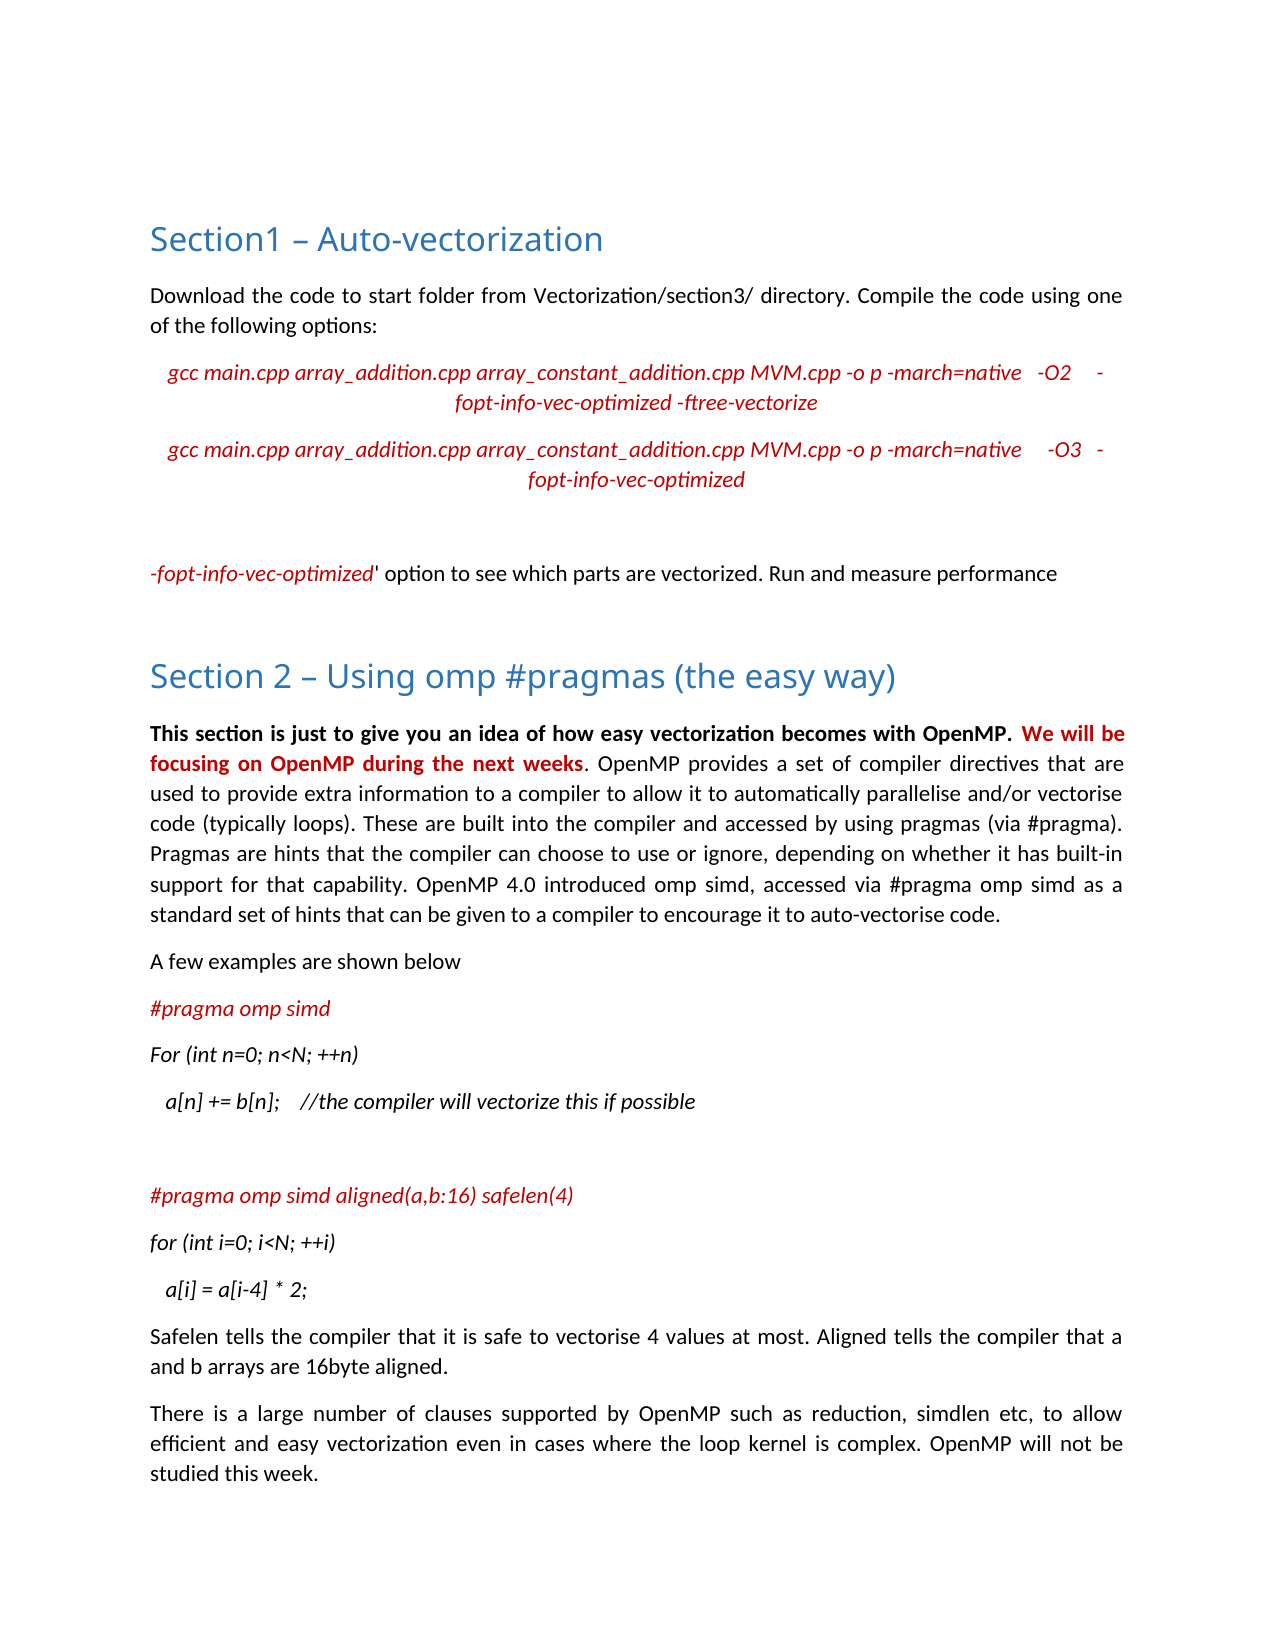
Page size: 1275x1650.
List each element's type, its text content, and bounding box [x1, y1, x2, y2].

text A few examples are shown below [150, 947, 1125, 975]
text #pragma omp simd [150, 994, 1125, 1022]
text Safelen tells the compiler that it is safe to vectorise 4 values at most. Aligned tells the compiler that a and b arrays are 16byte aligned. [150, 1322, 1125, 1380]
text This section is just to give you an idea of how easy vectorization becomes with OpenMP. We will be focusing on OpenMP during the next weeks. OpenMP provides a set of compiler directives that are used to provide extra information to a compiler to allow it to automatically parallelise and/or vectorise code (typically loops). These are built into the compiler and accessed by using pragmas (via #pragma). Pragmas are hints that the compiler can choose to use or ignore, depending on whether it has built-in support for that capability. OpenMP 4.0 introduced omp simd, accessed via #pragma omp simd as a standard set of hints that can be given to a compiler to encourage it to auto-vectorise code. [150, 719, 1125, 928]
text -fopt-info-vec-optimized' option to see which parts are vectorized. Run and measure performance [150, 559, 1125, 587]
text gcc main.cpp array_addition.cpp array_constant_addition.cpp MVM.cpp -o p -march=native -O3 -fopt-info-vec-optimized [150, 435, 1125, 494]
text a[i] = a[i-4] * 2; [150, 1275, 1125, 1303]
text There is a large number of clauses supported by OpenMP such as reduction, simdlen etc, to allow efficient and easy vectorization even in cases where the loop kernel is complex. OpenMP will not be studied this week. [150, 1399, 1125, 1487]
text #pragma omp simd aligned(a,b:16) safelen(4) [150, 1181, 1125, 1209]
text Download the code to start folder from Vectorization/section3/ directory. Compile the code using one of the following options: [150, 281, 1125, 339]
text gcc main.cpp array_addition.cpp array_constant_addition.cpp MVM.cpp -o p -march=native -O2 -fopt-info-vec-optimized -ftree-vectorize [150, 358, 1125, 417]
text for (int i=0; i<N; ++i) [150, 1228, 1125, 1256]
subtitle Section 2 – Using omp #pragmas (the easy way) [150, 653, 1125, 698]
text For (int n=0; n<N; ++n) [150, 1041, 1125, 1069]
subtitle Section1 – Auto-vectorization [150, 216, 1125, 261]
text a[n] += b[n]; //the compiler will vectorize this if possible [150, 1087, 1125, 1116]
